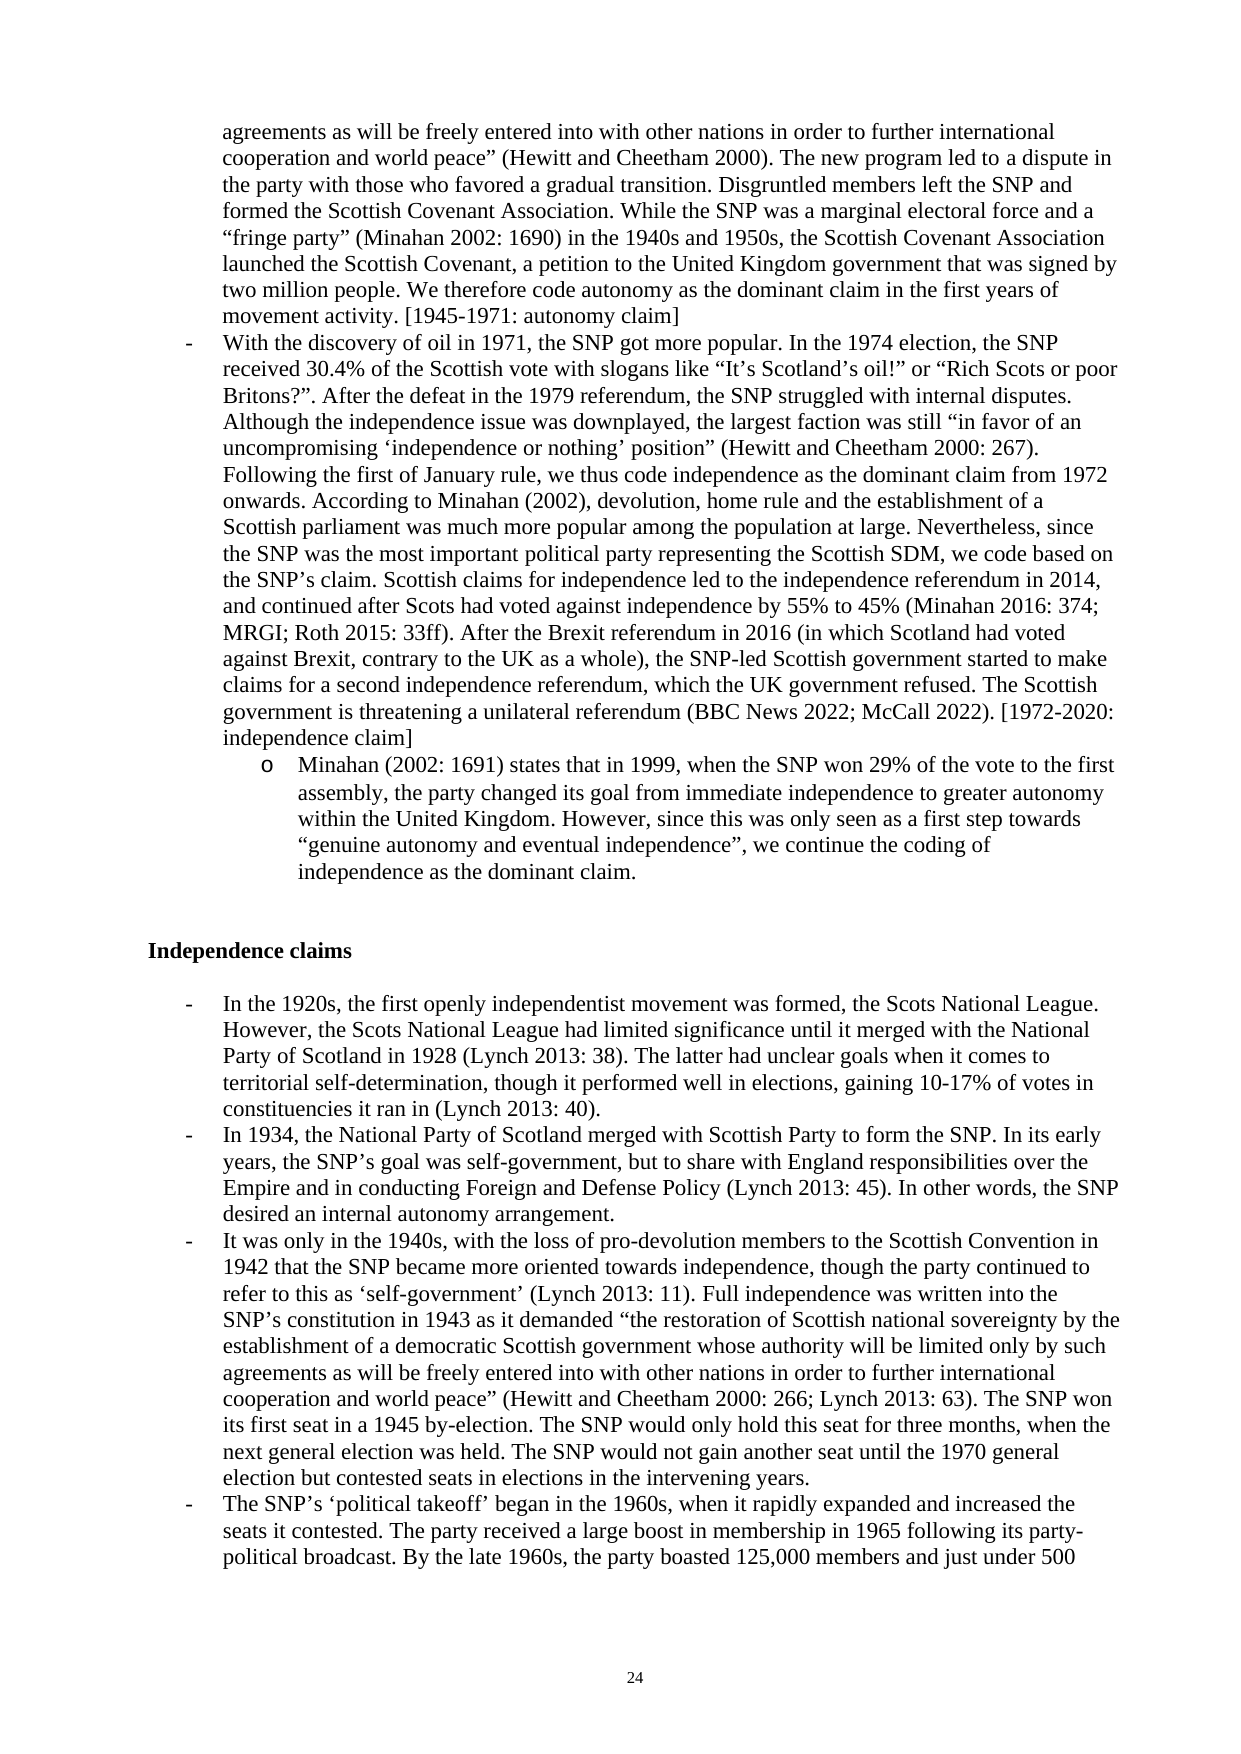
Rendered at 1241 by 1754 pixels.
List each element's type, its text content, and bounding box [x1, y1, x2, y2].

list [185, 118, 1122, 329]
list Minahan (2002: 1691) states that in 1999, when the SNP won 29% of the vote to the first assembly, the party changed its goal from immediate independence to greater autonomy within the United Kingdom. However, since this was only seen as a first step towards “genuine autonomy and eventual independence”, we continue the coding of independence as the dominant claim. [260, 751, 1122, 884]
list In the 1920s, the first openly independentist movement was formed, the Scots National League. However, the Scots National League had limited significance until it merged with the National Party of Scotland in 1928 (Lynch 2013: 38). The latter had unclear goals when it comes to territorial self-determination, though it performed well in elections, gaining 10-17% of votes in constituencies it ran in (Lynch 2013: 40). [185, 990, 1122, 1121]
list With the discovery of oil in 1971, the SNP got more popular. In the 1974 election, the SNP received 30.4% of the Scottish vote with slogans like “It’s Scotland’s oil!” or “Rich Scots or poor Britons?”. After the defeat in the 1979 referendum, the SNP struggled with internal disputes. Although the independence issue was downplayed, the largest faction was still “in favor of an uncompromising ‘independence or nothing’ position” (Hewitt and Cheetham 2000: 267). Following the first of January rule, we thus code independence as the dominant claim from 1972 onwards. According to Minahan (2002), devolution, home rule and the establishment of a Scottish parliament was much more popular among the population at large. Nevertheless, since the SNP was the most important political party representing the Scottish SDM, we code based on the SNP’s claim. Scottish claims for independence led to the independence referendum in 2014, and continued after Scots had voted against independence by 55% to 45% (Minahan 2016: 374; MRGI; Roth 2015: 33ff). After the Brexit referendum in 2016 (in which Scotland had voted against Brexit, contrary to the UK as a whole), the SNP-led Scottish government started to make claims for a second independence referendum, which the UK government refused. The Scottish government is threatening a unilateral referendum (BBC News 2022; McCall 2022). [1972-2020: independence claim] [185, 329, 1122, 751]
list In 1934, the National Party of Scotland merged with Scottish Party to form the SNP. In its early years, the SNP’s goal was self-government, but to share with England responsibilities over the Empire and in conducting Foreign and Defense Policy (Lynch 2013: 45). In other words, the SNP desired an internal autonomy arrangement. [185, 1121, 1122, 1227]
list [185, 1490, 1122, 1569]
list It was only in the 1940s, with the loss of pro-devolution members to the Scottish Convention in 1942 that the SNP became more oriented towards independence, though the party continued to refer to this as ‘self-government’ (Lynch 2013: 11). Full independence was written into the SNP’s constitution in 1943 as it demanded “the restoration of Scottish national sovereignty by the establishment of a democratic Scottish government whose authority will be limited only by such agreements as will be freely entered into with other nations in order to further international cooperation and world peace” (Hewitt and Cheetham 2000: 266; Lynch 2013: 63). The SNP won its first seat in a 1945 by-election. The SNP would only hold this seat for three months, when the next general election was held. The SNP would not gain another seat until the 1970 general election but contested seats in elections in the intervening years. [185, 1227, 1122, 1490]
text Independence claims [148, 937, 1122, 963]
